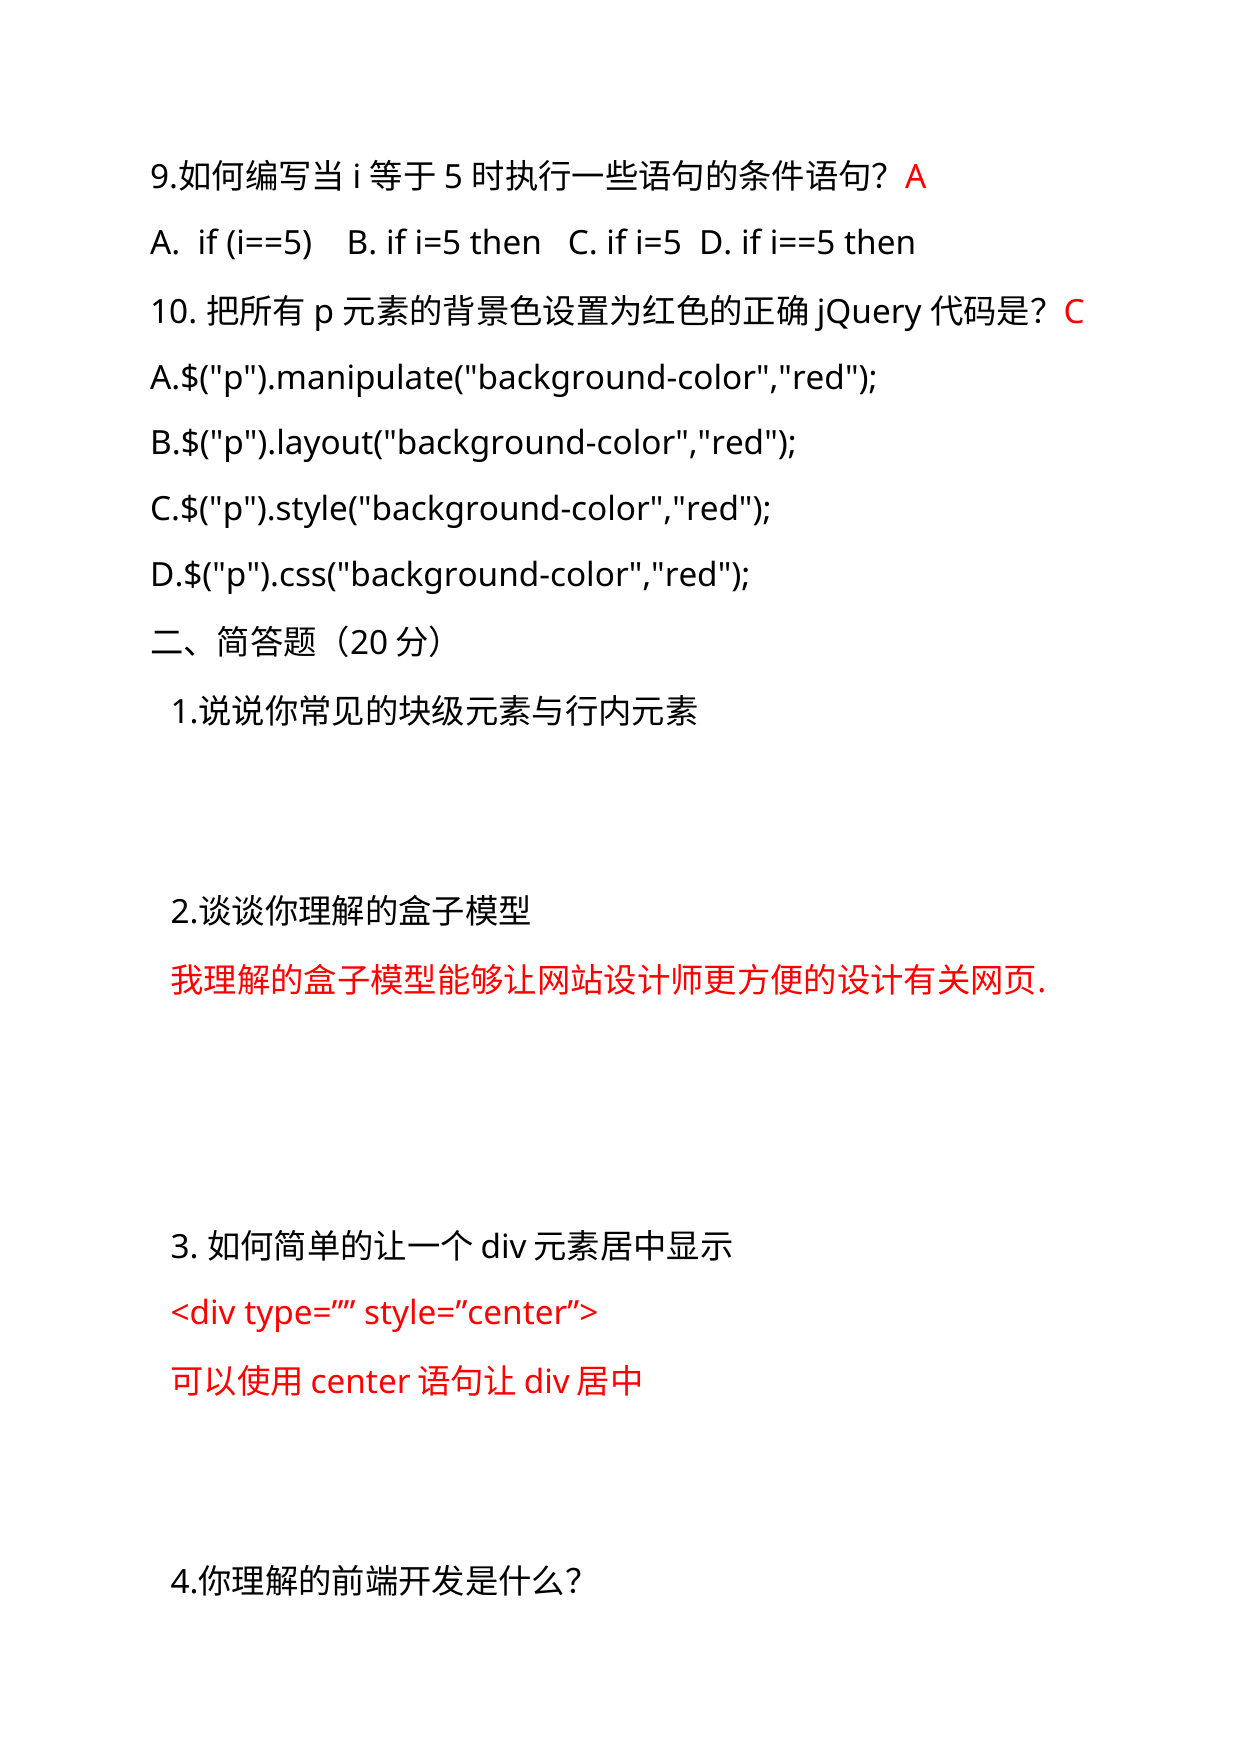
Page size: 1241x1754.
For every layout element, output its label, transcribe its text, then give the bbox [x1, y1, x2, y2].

text A. if (i==5) B. if i=5 then C. if i=5 D. if i==5 then [150, 219, 1090, 264]
text 10. 把所有 p 元素的背景色设置为红色的正确 jQuery 代码是？C [150, 284, 1090, 333]
text <div type=”” style=”center”> [150, 1289, 1090, 1334]
text A.$("p").manipulate("background-color","red"); [150, 353, 1090, 399]
text B.$("p").layout("background-color","red"); [150, 419, 1090, 464]
text 2.谈谈你理解的盒子模型 [150, 885, 1090, 934]
text 我理解的盒子模型能够让网站设计师更方便的设计有关网页. [150, 954, 1090, 1003]
text 可以使用center语句让div居中 [150, 1354, 1090, 1403]
text 二、简答题（20分） [150, 616, 1090, 664]
text 4.你理解的前端开发是什么？ [150, 1555, 1090, 1603]
text 1.说说你常见的块级元素与行内元素 [150, 685, 1090, 733]
text C.$("p").style("background-color","red"); [150, 485, 1090, 530]
text 3. 如何简单的让一个div元素居中显示 [150, 1220, 1090, 1268]
text D.$("p").css("background-color","red"); [150, 550, 1090, 596]
text 9.如何编写当 i 等于 5 时执行一些语句的条件语句？A [150, 150, 1090, 198]
